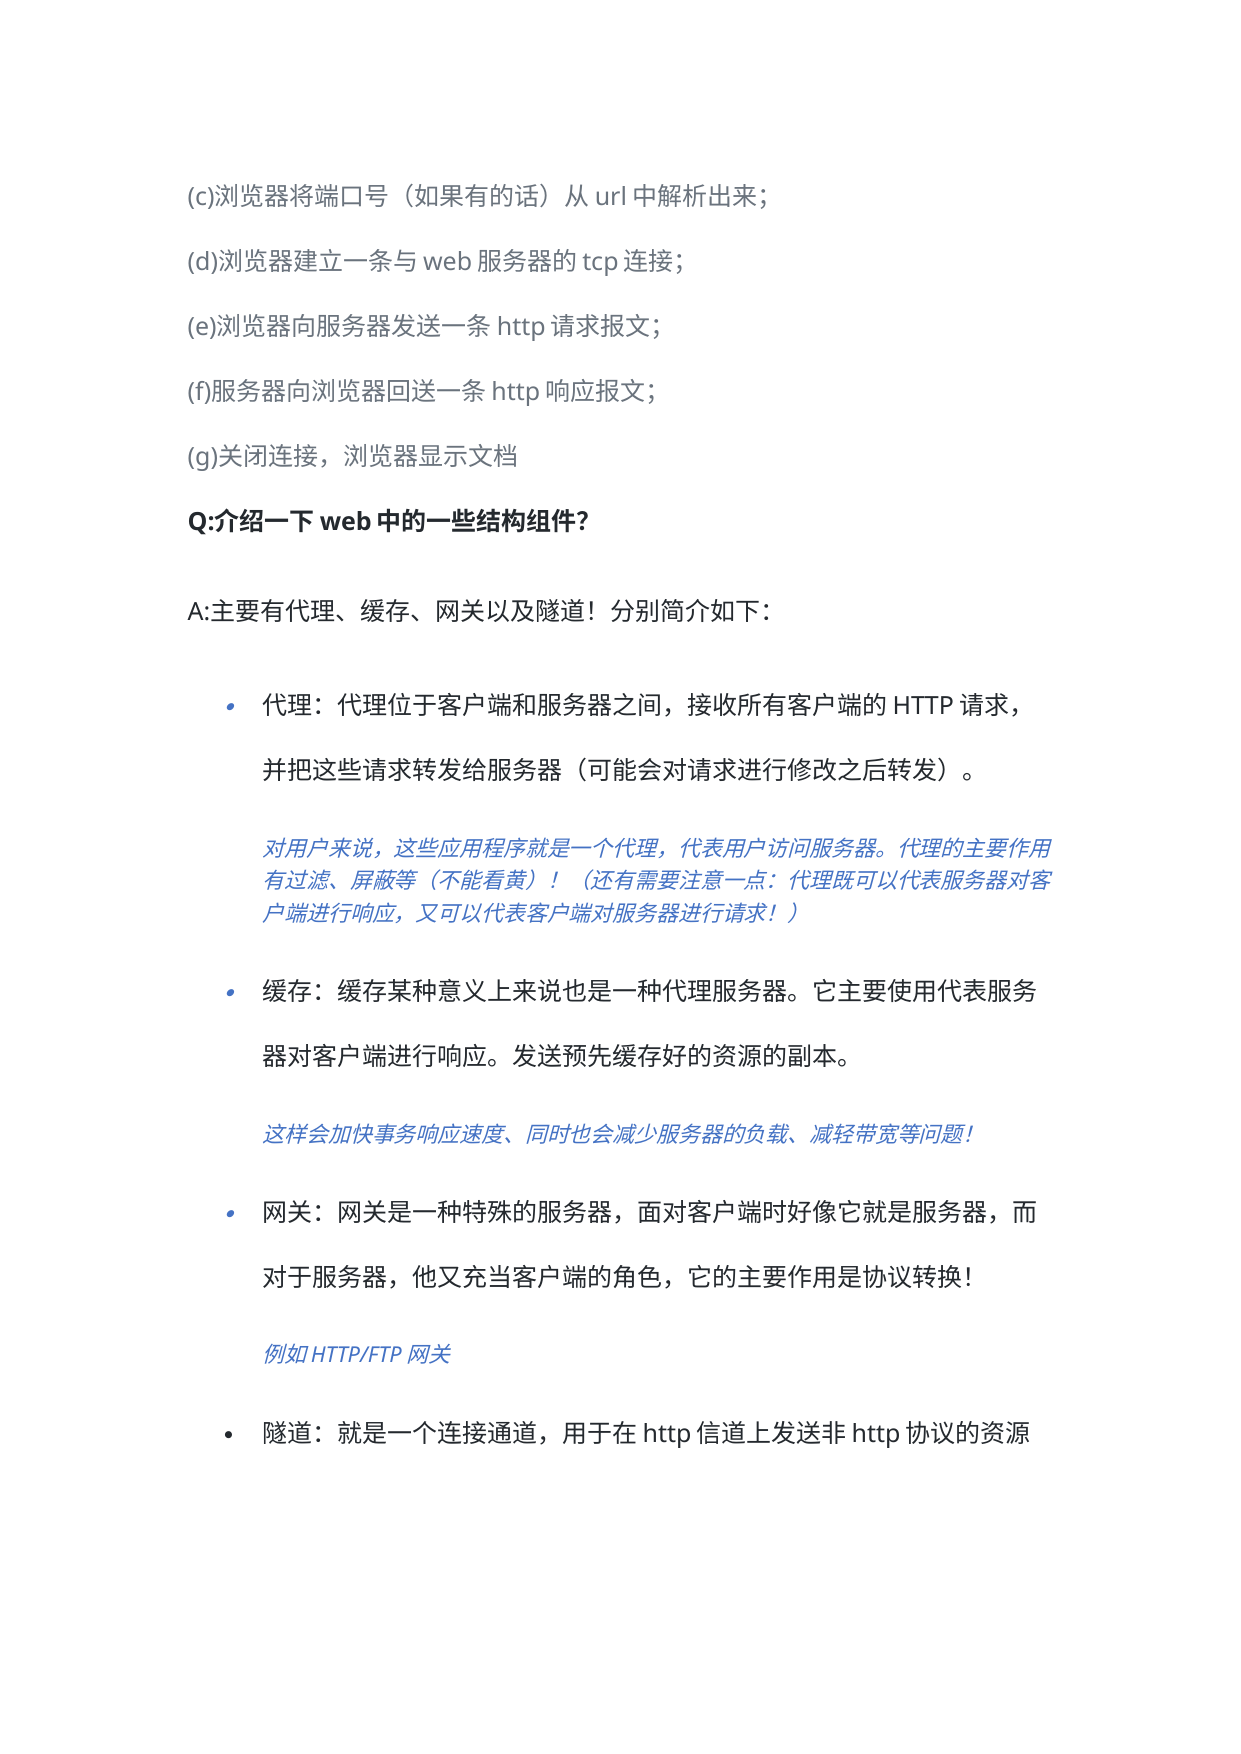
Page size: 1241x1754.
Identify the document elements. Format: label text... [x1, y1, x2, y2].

list 对用户来说，这些应用程序就是一个代理，代表用户访问服务器。代理的主要作用有过滤、屏蔽等（不能看黄）！（还有需要注意一点：代理既可以代表服务器对客户端进行响应，又可以代表客户端对服务器进行请求！） [262, 830, 1053, 928]
text (d)浏览器建立一条与web服务器的tcp连接； [187, 227, 1053, 292]
text (f)服务器向浏览器回送一条http响应报文； [187, 357, 1053, 422]
text (e)浏览器向服务器发送一条http请求报文； [187, 292, 1053, 357]
list 缓存：缓存某种意义上来说也是一种代理服务器。它主要使用代表服务器对客户端进行响应。发送预先缓存好的资源的副本。 [225, 957, 1053, 1087]
list 隧道：就是一个连接通道，用于在http信道上发送非http协议的资源 [225, 1399, 1053, 1464]
list 网关：网关是一种特殊的服务器，面对客户端时好像它就是服务器，而对于服务器，他又充当客户端的角色，它的主要作用是协议转换！ [225, 1178, 1053, 1308]
text (c)浏览器将端口号（如果有的话）从url中解析出来； [187, 162, 1053, 227]
text Q:介绍一下web中的一些结构组件？ [187, 487, 1053, 552]
text (g)关闭连接，浏览器显示文档 [187, 422, 1053, 487]
text A:主要有代理、缓存、网关以及隧道！分别简介如下： [187, 577, 1053, 642]
list 例如HTTP/FTP网关 [262, 1337, 1053, 1369]
list 这样会加快事务响应速度、同时也会减少服务器的负载、减轻带宽等问题！ [262, 1116, 1053, 1149]
list 代理：代理位于客户端和服务器之间，接收所有客户端的HTTP请求，并把这些请求转发给服务器（可能会对请求进行修改之后转发）。 [225, 671, 1053, 801]
